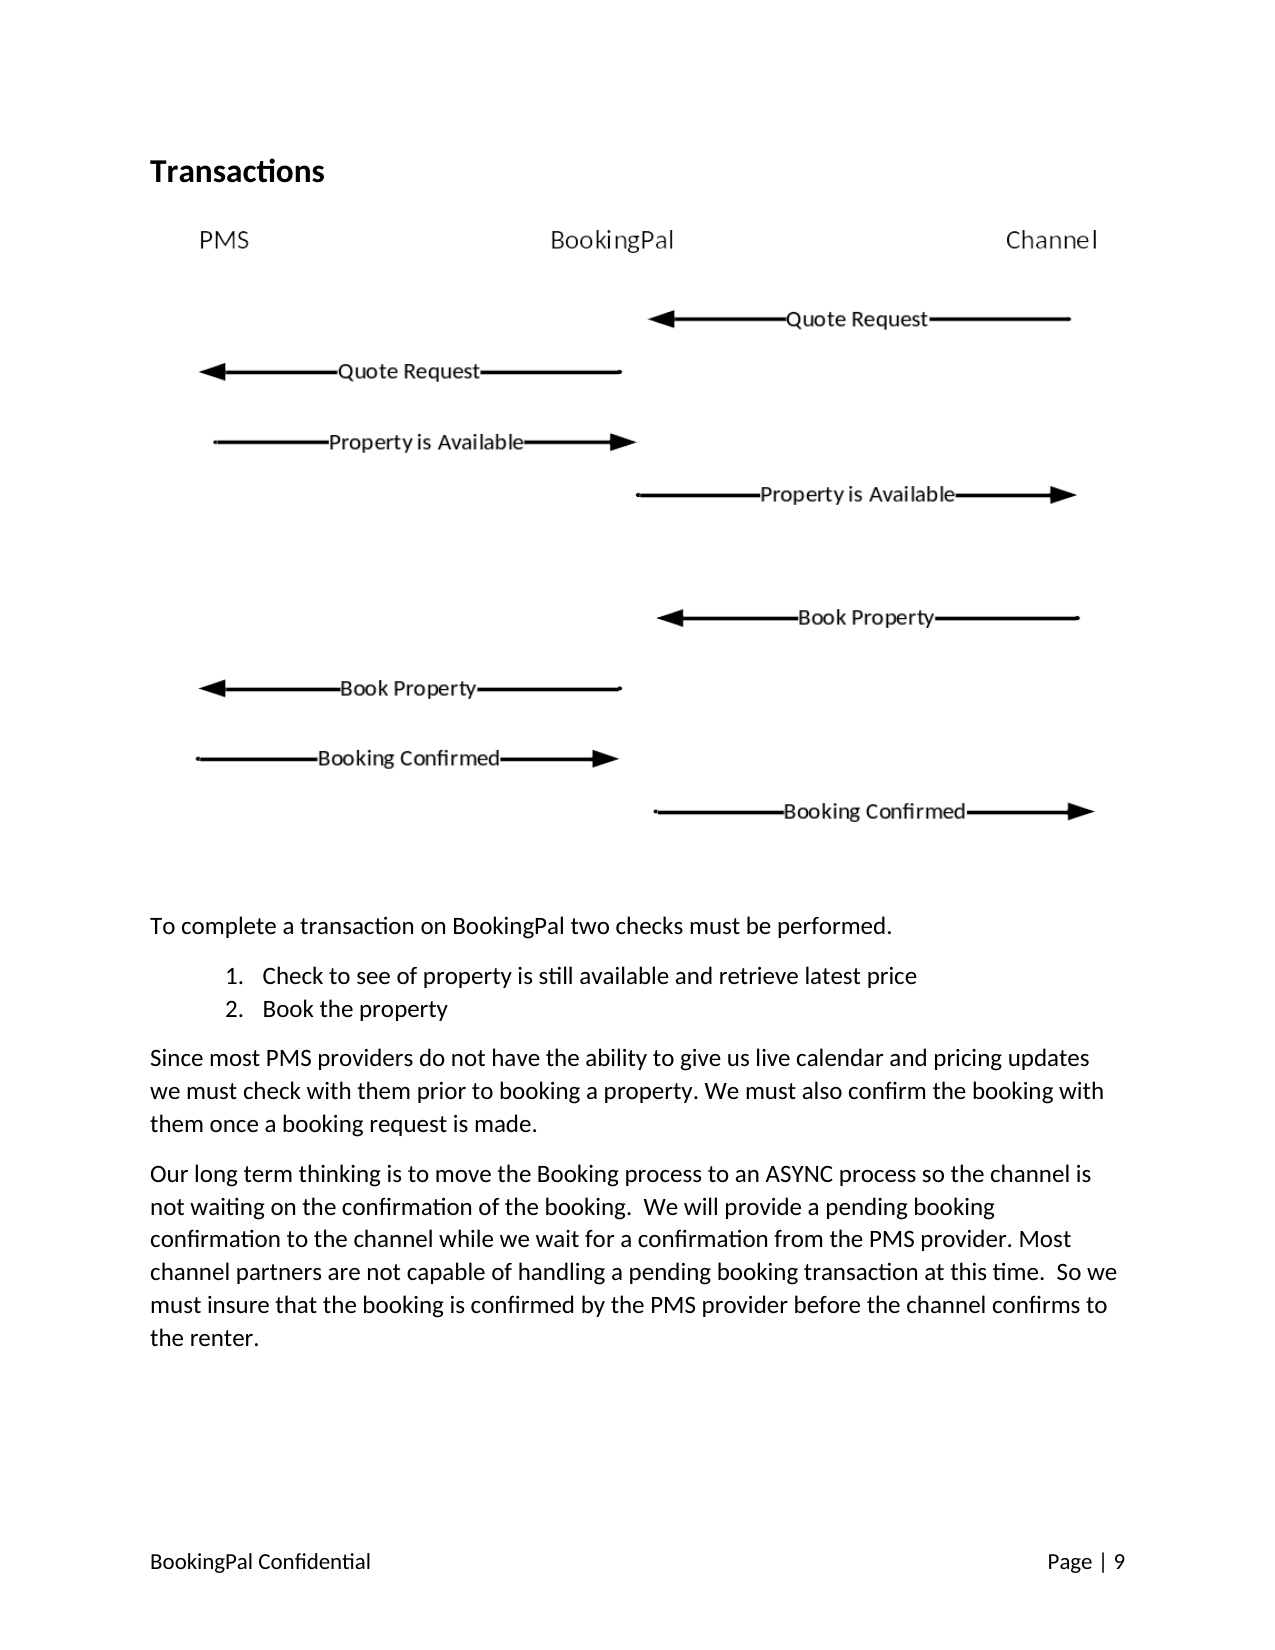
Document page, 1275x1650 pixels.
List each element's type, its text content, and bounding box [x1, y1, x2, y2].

list Book the property [225, 993, 1125, 1023]
text To complete a transaction on BookingPal two checks must be performed. [150, 910, 1125, 941]
list Check to see of property is still available and retrieve latest price [225, 960, 1125, 990]
text Since most PMS providers do not have the ability to give us live calendar and pricing updates we must check with them prior to booking a property. We must also confirm the booking with them once a booking request is made. [150, 1042, 1125, 1139]
text Our long term thinking is to move the Booking process to an ASYNC process so the channel is not waiting on the confirmation of the booking. We will provide a pending booking confirmation to the channel while we wait for a confirmation from the PMS provider. Most channel partners are not capable of handling a pending booking transaction at this time. So we must insure that the booking is confirmed by the PMS provider before the channel confirms to the renter. [150, 1158, 1125, 1353]
text Transactions [150, 150, 1125, 191]
